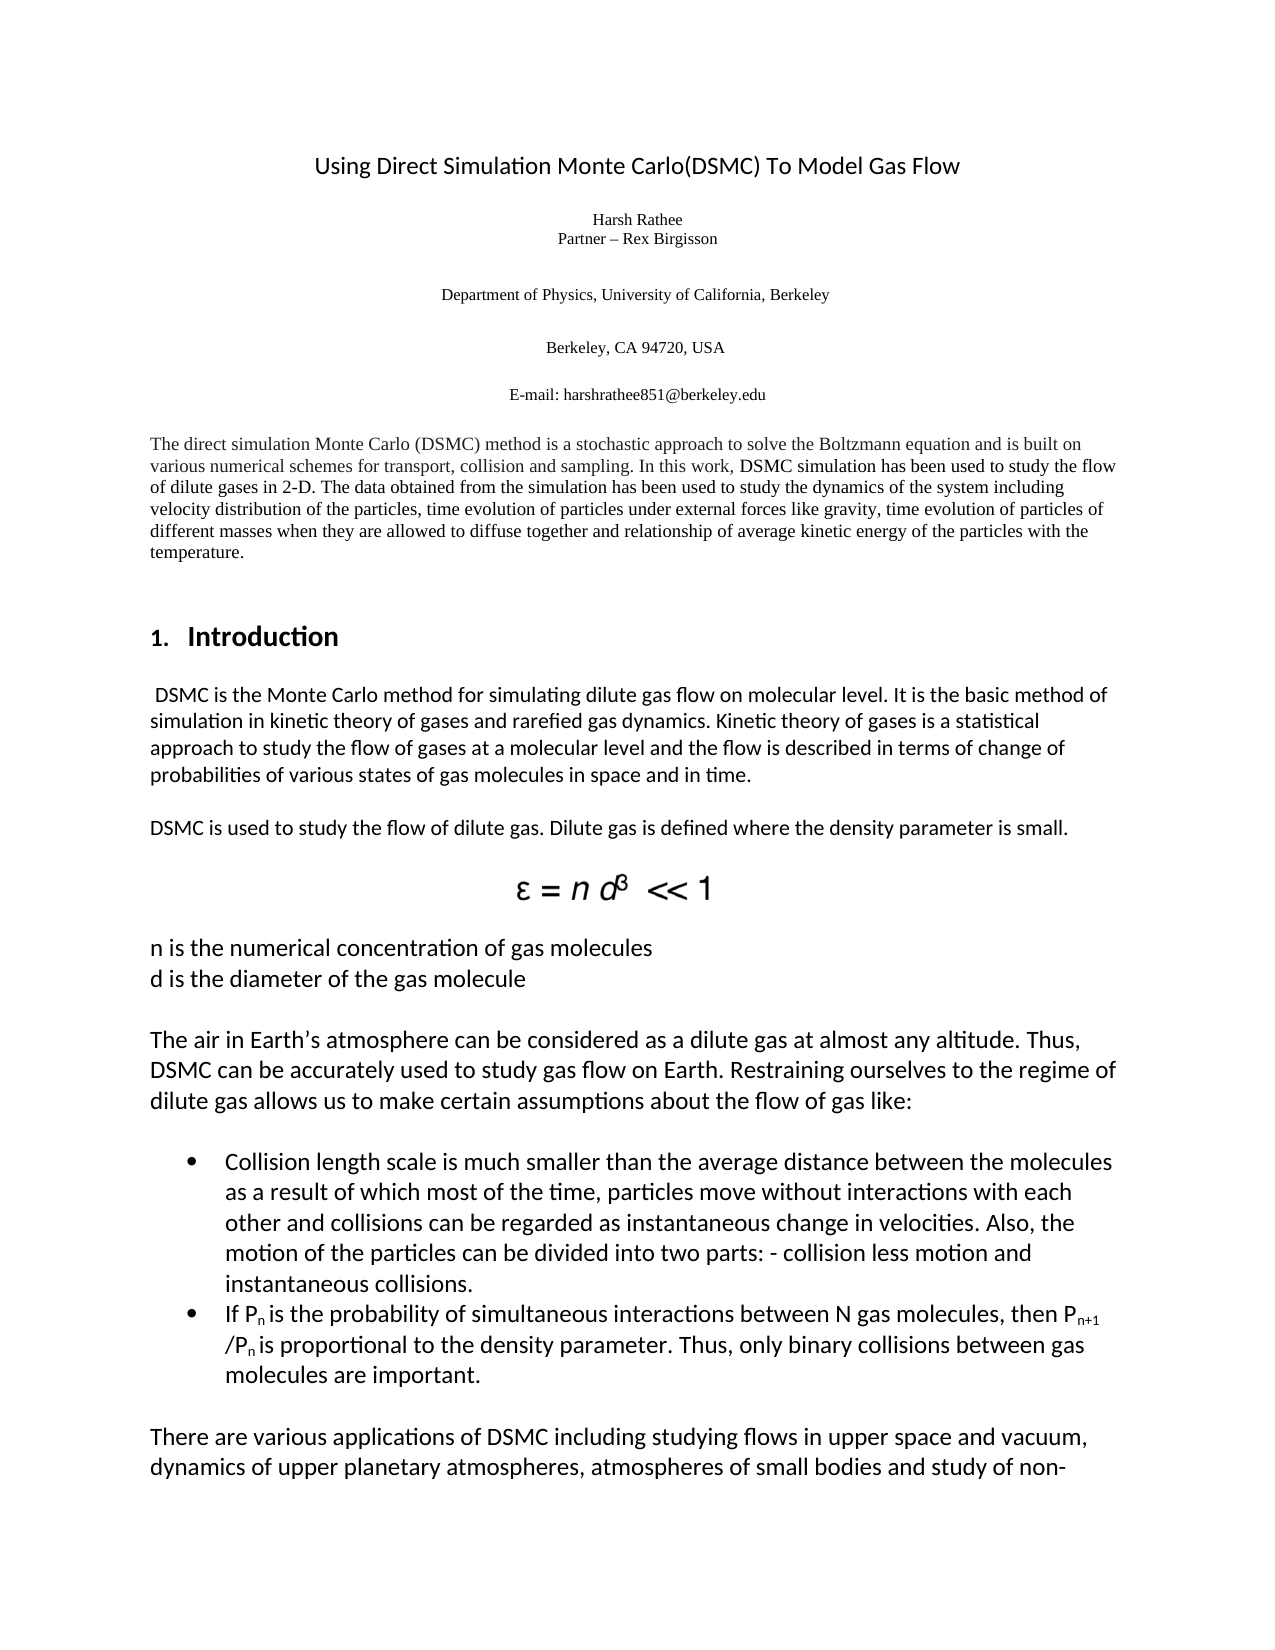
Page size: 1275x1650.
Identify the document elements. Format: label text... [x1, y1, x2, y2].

list If Pn is the probability of simultaneous interactions between N gas molecules, then Pn+1 /Pn is proportional to the density parameter. Thus, only binary collisions between gas molecules are important. [187, 1299, 1125, 1390]
text E-mail: harshrathee851@berkeley.edu [150, 385, 1125, 404]
text Berkeley, CA 94720, USA [150, 332, 1125, 360]
text The air in Earth’s atmosphere can be considered as a dilute gas at almost any altitude. Thus, DSMC can be accurately used to study gas flow on Earth. Restraining ourselves to the regime of dilute gas allows us to make certain assumptions about the flow of gas like: [150, 1024, 1125, 1116]
text d is the diameter of the gas molecule [150, 963, 1125, 993]
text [150, 1421, 1125, 1482]
text DSMC is used to study the flow of dilute gas. Dilute gas is defined where the density parameter is small. [150, 814, 1125, 841]
list Collision length scale is much smaller than the average distance between the molecules as a result of which most of the time, particles move without interactions with each other and collisions can be regarded as instantaneous change in velocities. Also, the motion of the particles can be divided into two parts: - collision less motion and instantaneous collisions. [187, 1146, 1125, 1299]
text Partner – Rex Birgisson [150, 228, 1125, 248]
picture [496, 867, 718, 905]
text Using Direct Simulation Monte Carlo(DSMC) To Model Gas Flow [150, 150, 1125, 181]
text The direct simulation Monte Carlo (DSMC) method is a stochastic approach to solve the Boltzmann equation and is built on various numerical schemes for transport, collision and sampling. In this work, DSMC simulation has been used to study the flow of dilute gases in 2-D. The data obtained from the simulation has been used to study the dynamics of the system including velocity distribution of the particles, time evolution of particles under external forces like gravity, time evolution of particles of different masses when they are allowed to diffuse together and relationship of average kinetic energy of the particles with the temperature. [150, 433, 1125, 563]
list Introduction [150, 618, 1125, 654]
text Department of Physics, University of California, Berkeley [150, 278, 1125, 307]
text n is the numerical concentration of gas molecules [150, 932, 1125, 963]
text Harsh Rathee [150, 209, 1125, 228]
text DSMC is the Monte Carlo method for simulating dilute gas flow on molecular level. It is the basic method of simulation in kinetic theory of gases and rarefied gas dynamics. Kinetic theory of gases is a statistical approach to study the flow of gases at a molecular level and the flow is described in terms of change of probabilities of various states of gas molecules in space and in time. [150, 681, 1125, 787]
